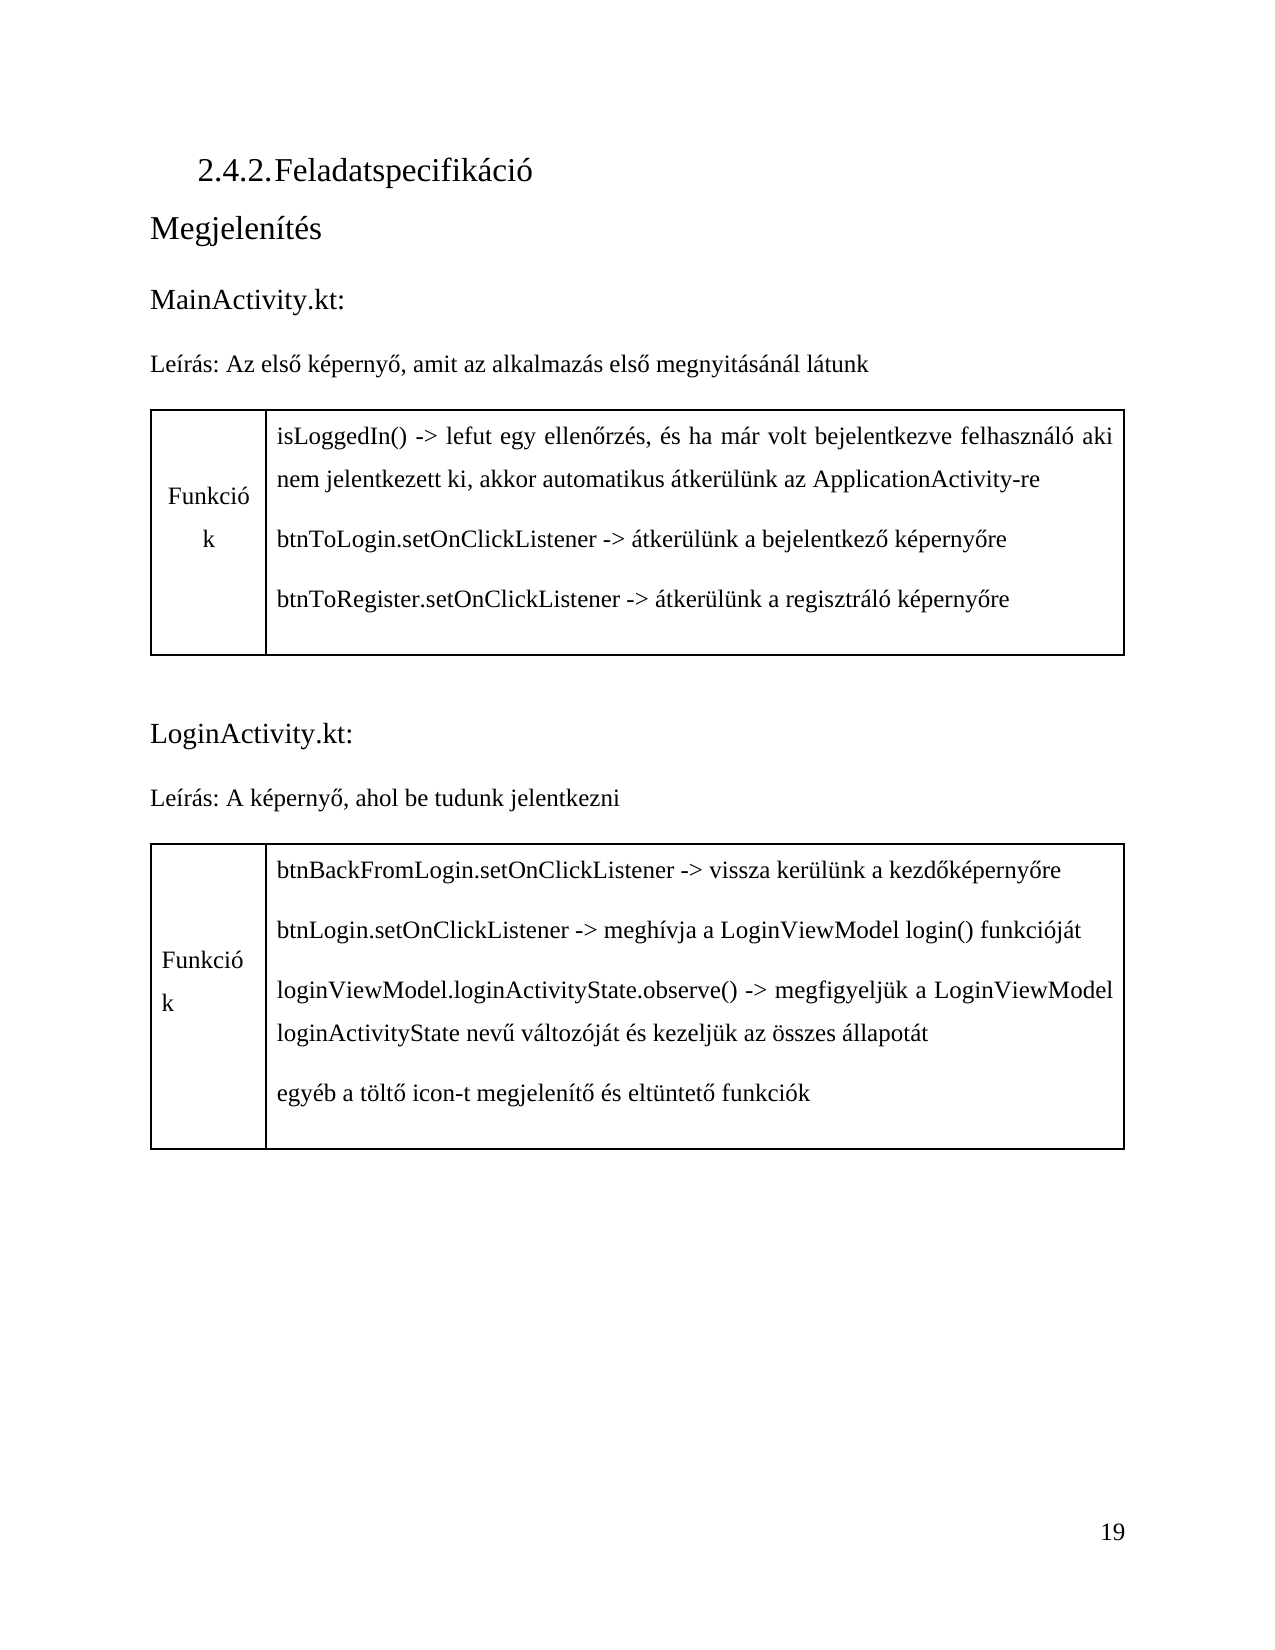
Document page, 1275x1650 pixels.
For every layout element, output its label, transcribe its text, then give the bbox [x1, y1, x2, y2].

table_header btnBackFromLogin.setOnClickListener -> vissza kerülünk a kezdőképernyőre btnLogin.setOnClickListener -> meghívja a LoginViewModel login() funkcióját loginViewModel.loginActivityState.observe() -> megfigyeljük a LoginViewModel loginActivityState nevű változóját és kezeljük az összes állapotát egyéb a töltő icon-t megjelenítő és eltüntető funkciók [267, 845, 1123, 1148]
text Megjelenítés [150, 208, 1125, 246]
table_header Funkciók [152, 845, 265, 1148]
table_header Funkciók [152, 411, 265, 654]
table_header isLoggedIn() -> lefut egy ellenőrzés, és ha már volt bejelentkezve felhasználó aki nem jelentkezett ki, akkor automatikus átkerülünk az ApplicationActivity-re btnToLogin.setOnClickListener -> átkerülünk a bejelentkező képernyőre btnToRegister.setOnClickListener -> átkerülünk a regisztráló képernyőre [267, 411, 1123, 654]
text Leírás: A képernyő, ahol be tudunk jelentkezni [150, 783, 1125, 812]
list Feladatspecifikáció [197, 150, 1125, 188]
text Leírás: Az első képernyő, amit az alkalmazás első megnyitásánál látunk [150, 349, 1125, 378]
text MainActivity.kt: [150, 282, 1125, 316]
text LoginActivity.kt: [150, 716, 1125, 750]
